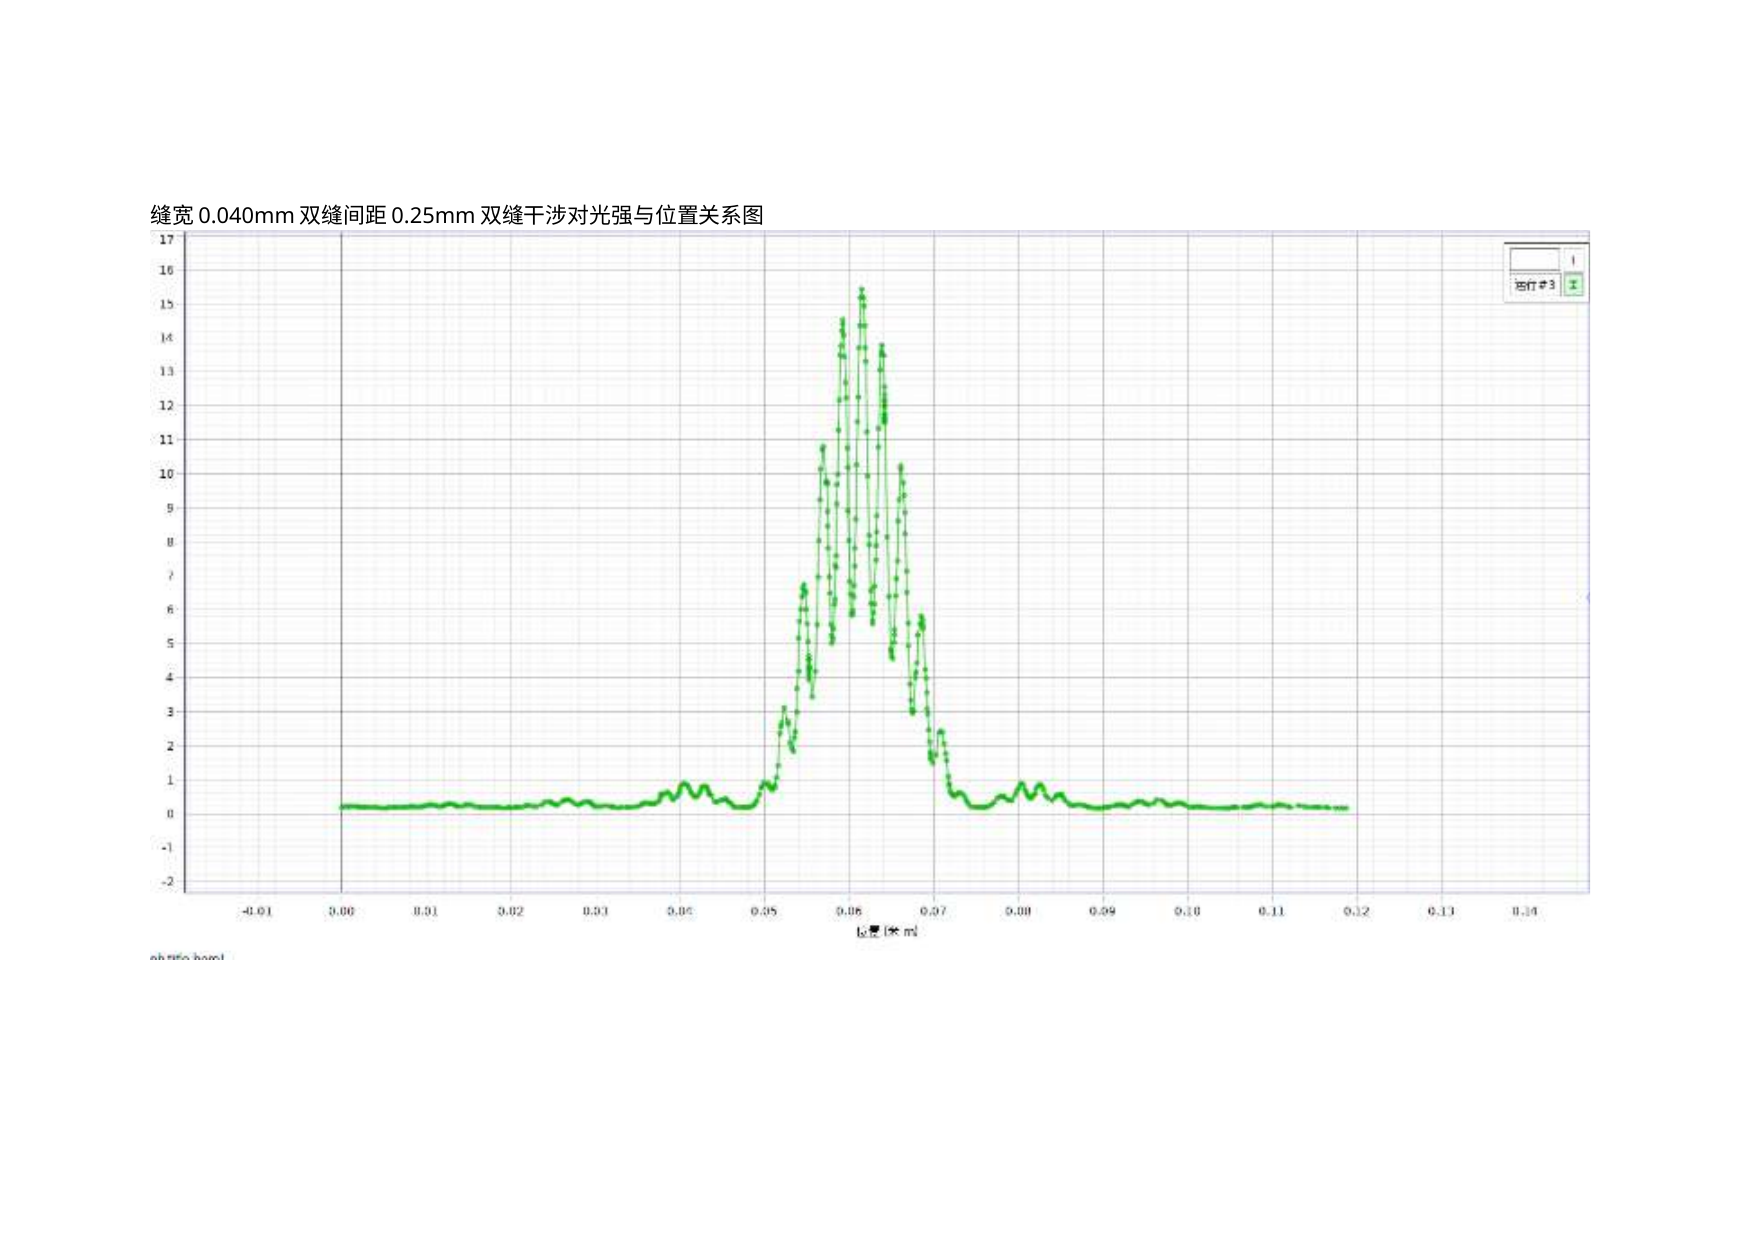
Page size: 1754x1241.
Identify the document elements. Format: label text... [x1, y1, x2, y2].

picture [150, 230, 1591, 960]
text 缝宽0.040mm双缝间距0.25mm双缝干涉对光强与位置关系图 [150, 198, 1604, 230]
